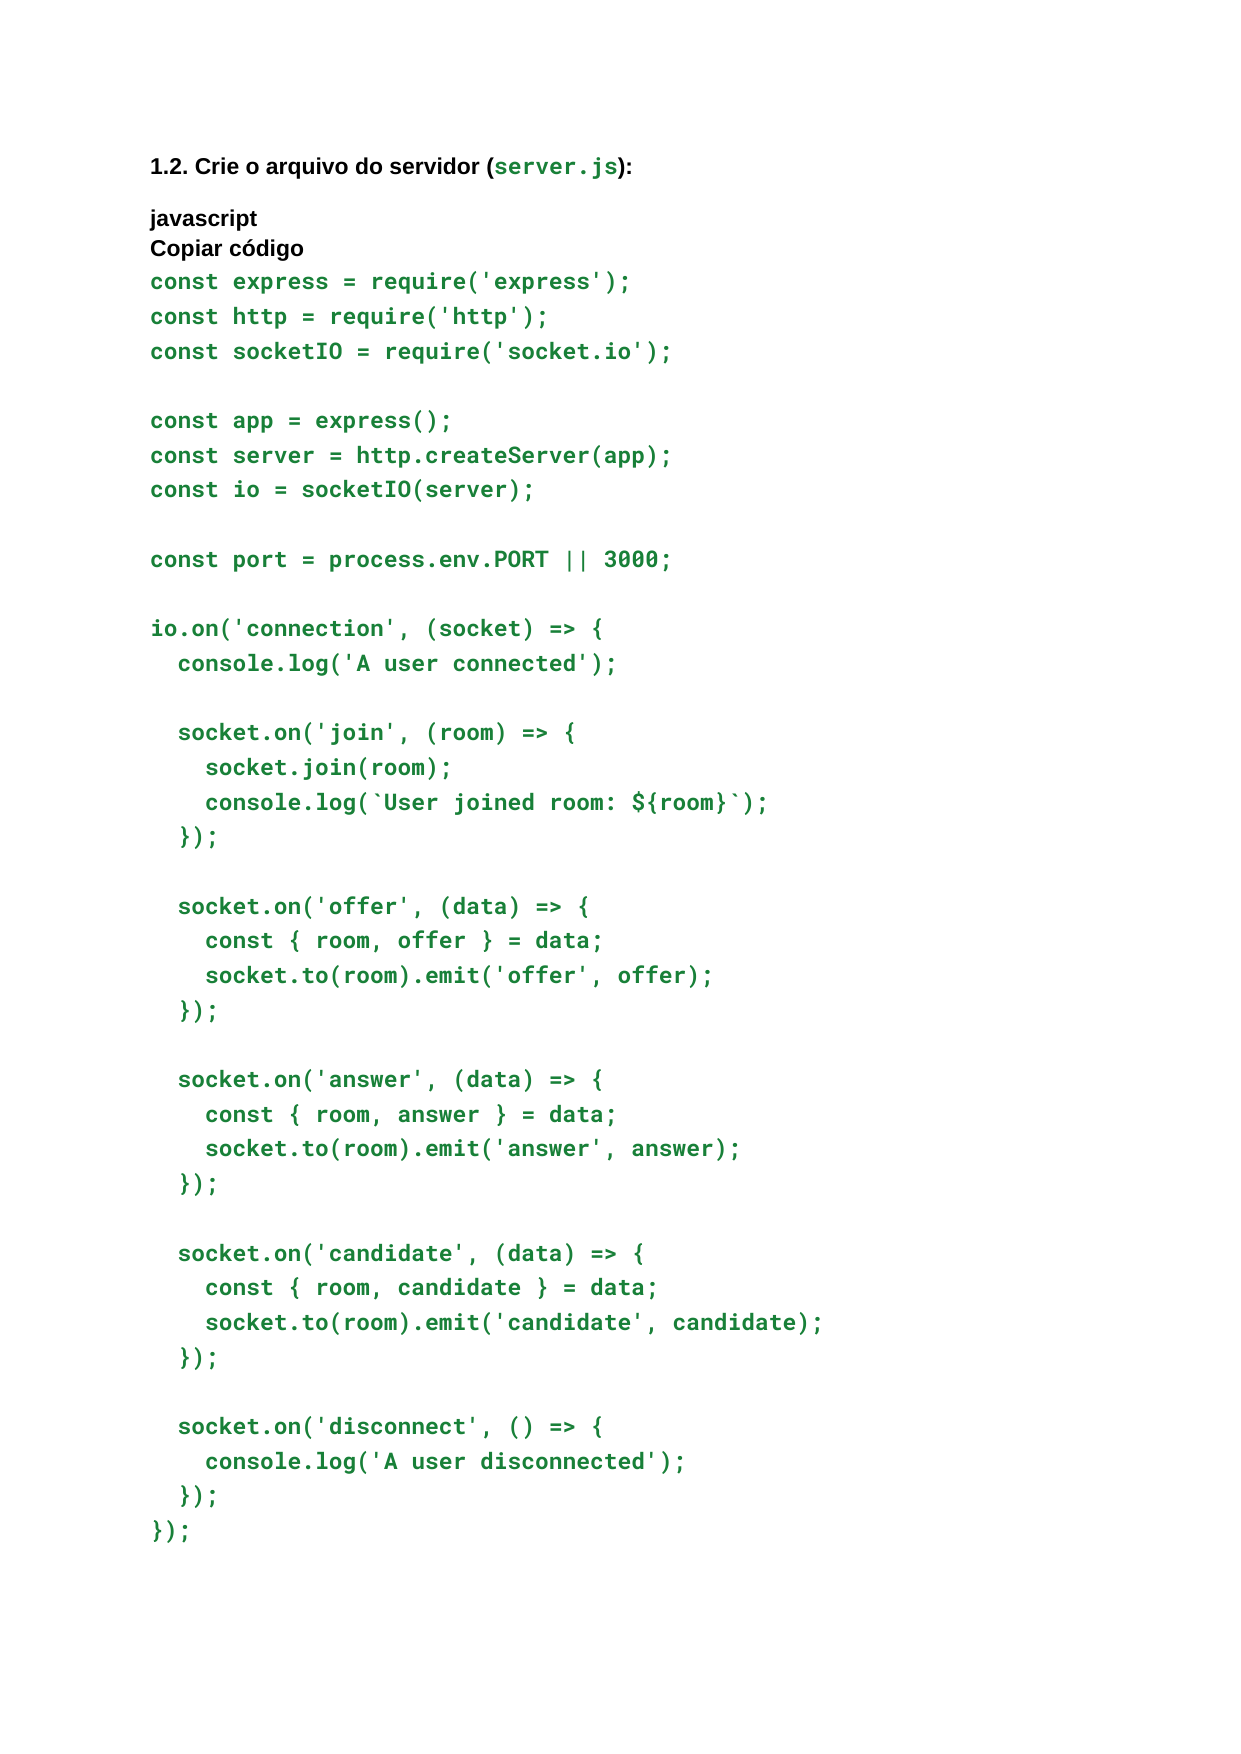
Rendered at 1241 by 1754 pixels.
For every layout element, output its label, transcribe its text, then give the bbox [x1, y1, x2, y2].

text socket.to(room).emit('offer', offer); [150, 959, 1090, 989]
text const { room, answer } = data; [150, 1098, 1090, 1128]
text }); [150, 1480, 1090, 1510]
text const socketIO = require('socket.io'); [150, 335, 1090, 365]
text socket.to(room).emit('candidate', candidate); [150, 1306, 1090, 1336]
text socket.to(room).emit('answer', answer); [150, 1133, 1090, 1163]
text const { room, candidate } = data; [150, 1272, 1090, 1302]
text const express = require('express'); [150, 266, 1090, 296]
text 1.2. Crie o arquivo do servidor (server.js): [150, 150, 1090, 180]
text socket.on('disconnect', () => { [150, 1410, 1090, 1441]
text const server = http.createServer(app); [150, 439, 1090, 469]
text }); [150, 1341, 1090, 1371]
text console.log('A user disconnected'); [150, 1445, 1090, 1475]
text javascript [150, 205, 1090, 232]
text }); [150, 1514, 1090, 1544]
text console.log('A user connected'); [150, 647, 1090, 677]
text io.on('connection', (socket) => { [150, 612, 1090, 643]
text socket.on('offer', (data) => { [150, 890, 1090, 920]
text Copiar código [150, 235, 1090, 262]
text const http = require('http'); [150, 300, 1090, 331]
text }); [150, 994, 1090, 1024]
text const io = socketIO(server); [150, 474, 1090, 504]
text const port = process.env.PORT || 3000; [150, 543, 1090, 573]
text socket.join(room); [150, 751, 1090, 781]
text const app = express(); [150, 404, 1090, 434]
text const { room, offer } = data; [150, 925, 1090, 955]
text console.log(`User joined room: ${room}`); [150, 786, 1090, 816]
text socket.on('join', (room) => { [150, 717, 1090, 747]
text socket.on('answer', (data) => { [150, 1063, 1090, 1094]
text socket.on('candidate', (data) => { [150, 1237, 1090, 1267]
text }); [150, 821, 1090, 851]
text }); [150, 1167, 1090, 1198]
